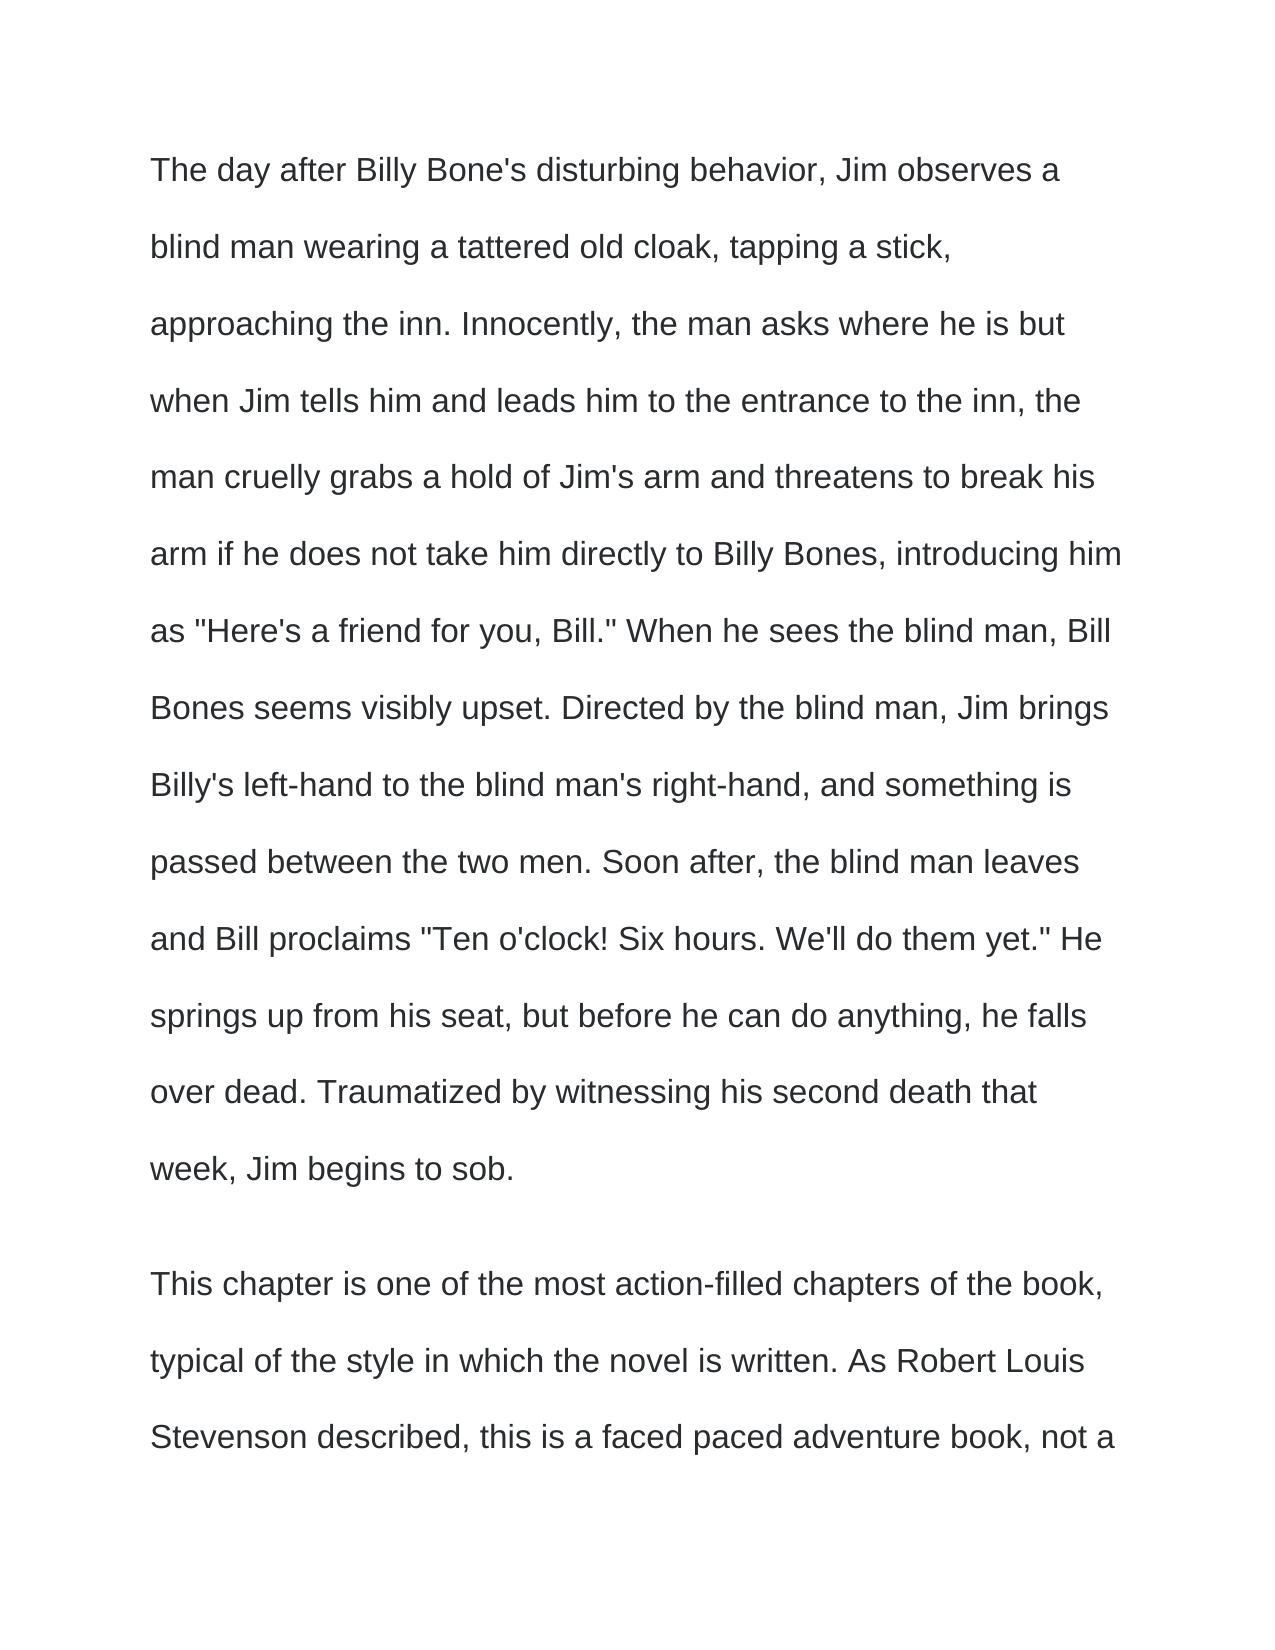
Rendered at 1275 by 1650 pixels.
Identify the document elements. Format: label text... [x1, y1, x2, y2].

text The day after Billy Bone's disturbing behavior, Jim observes a blind man wearing a tattered old cloak, tapping a stick, approaching the inn. Innocently, the man asks where he is but when Jim tells him and leads him to the entrance to the inn, the man cruelly grabs a hold of Jim's arm and threatens to break his arm if he does not take him directly to Billy Bones, introducing him as "Here's a friend for you, Bill." When he sees the blind man, Bill Bones seems visibly upset. Directed by the blind man, Jim brings Billy's left-hand to the blind man's right-hand, and something is passed between the two men. Soon after, the blind man leaves and Bill proclaims "Ten o'clock! Six hours. We'll do them yet." He springs up from his seat, but before he can do anything, he falls over dead. Traumatized by witnessing his second death that week, Jim begins to sob. [150, 150, 1125, 1188]
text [150, 1264, 1125, 1456]
